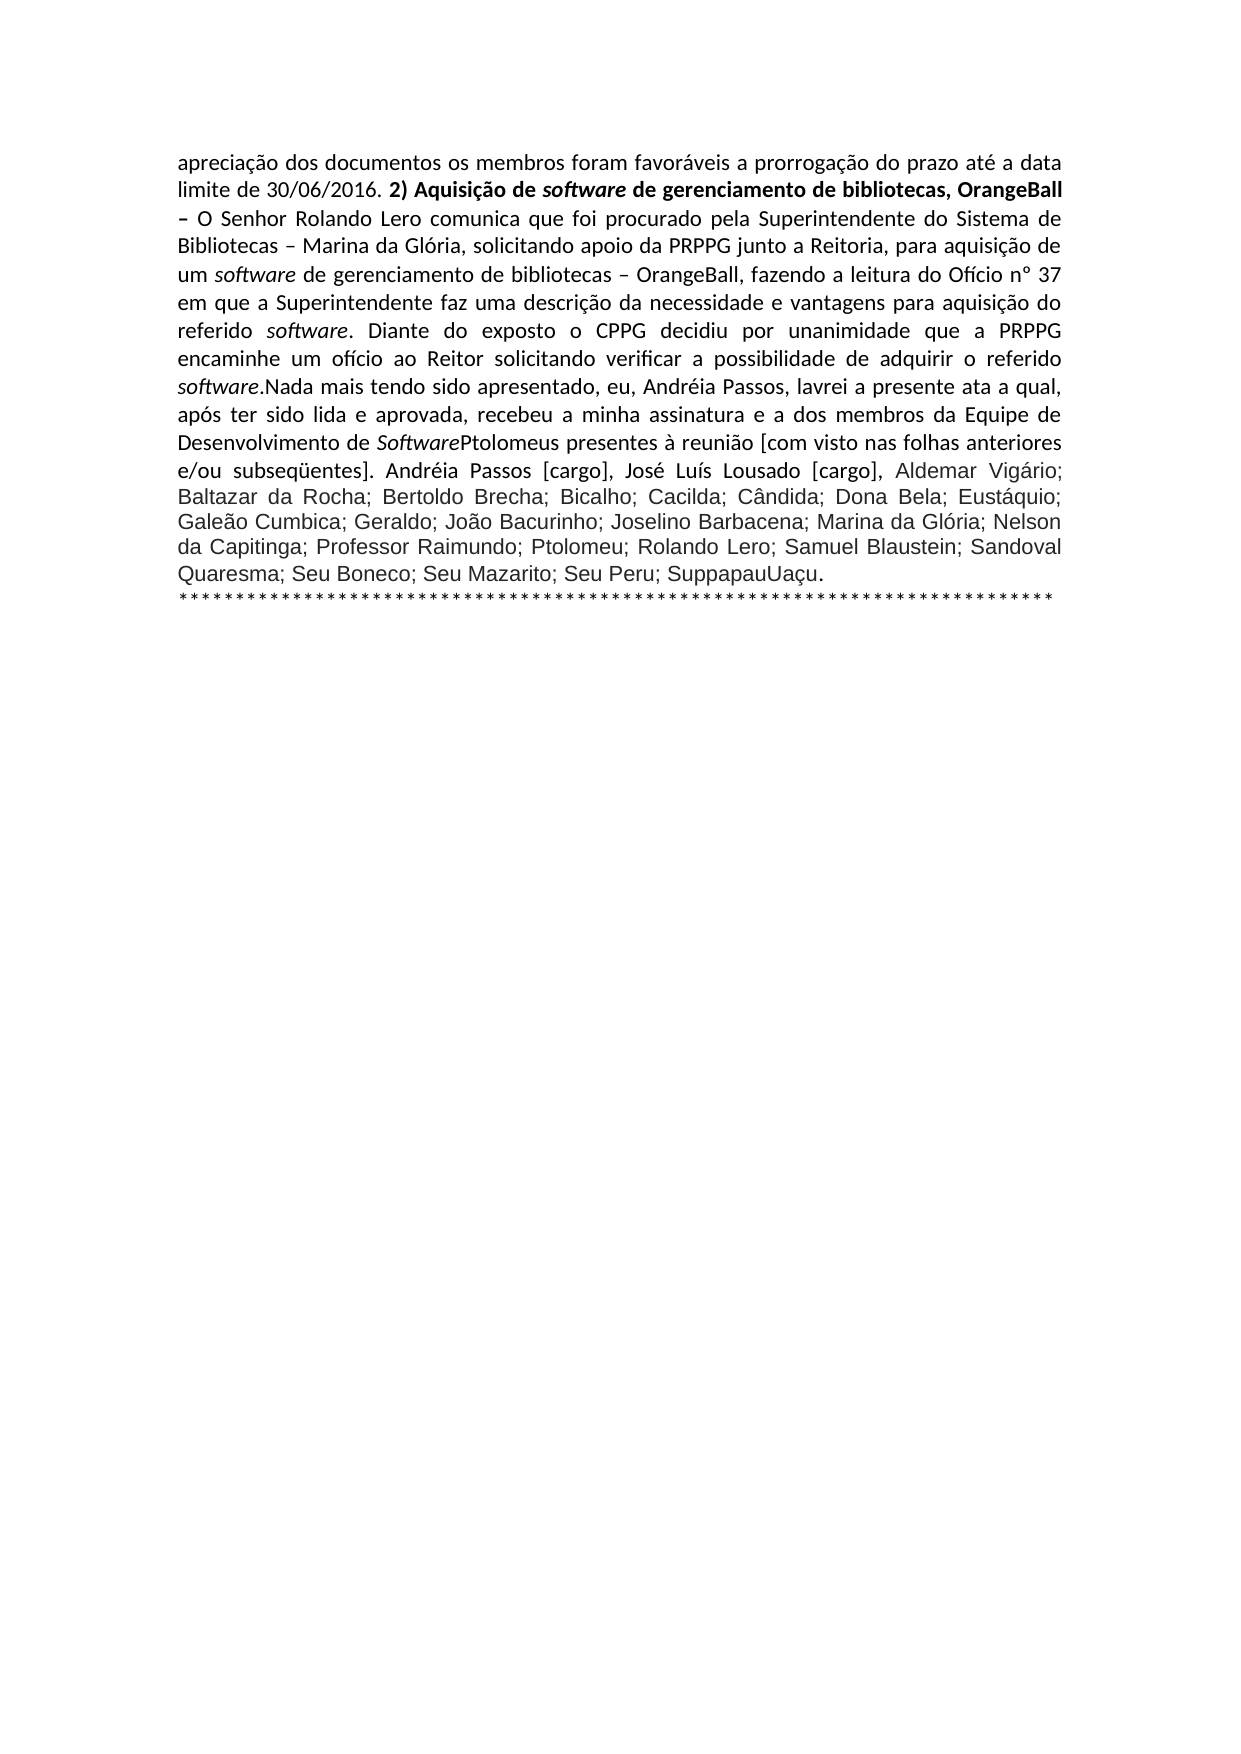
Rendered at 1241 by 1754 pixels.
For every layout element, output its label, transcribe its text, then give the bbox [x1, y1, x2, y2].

text ***************************************************************************** [177, 587, 1063, 616]
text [177, 148, 1063, 587]
